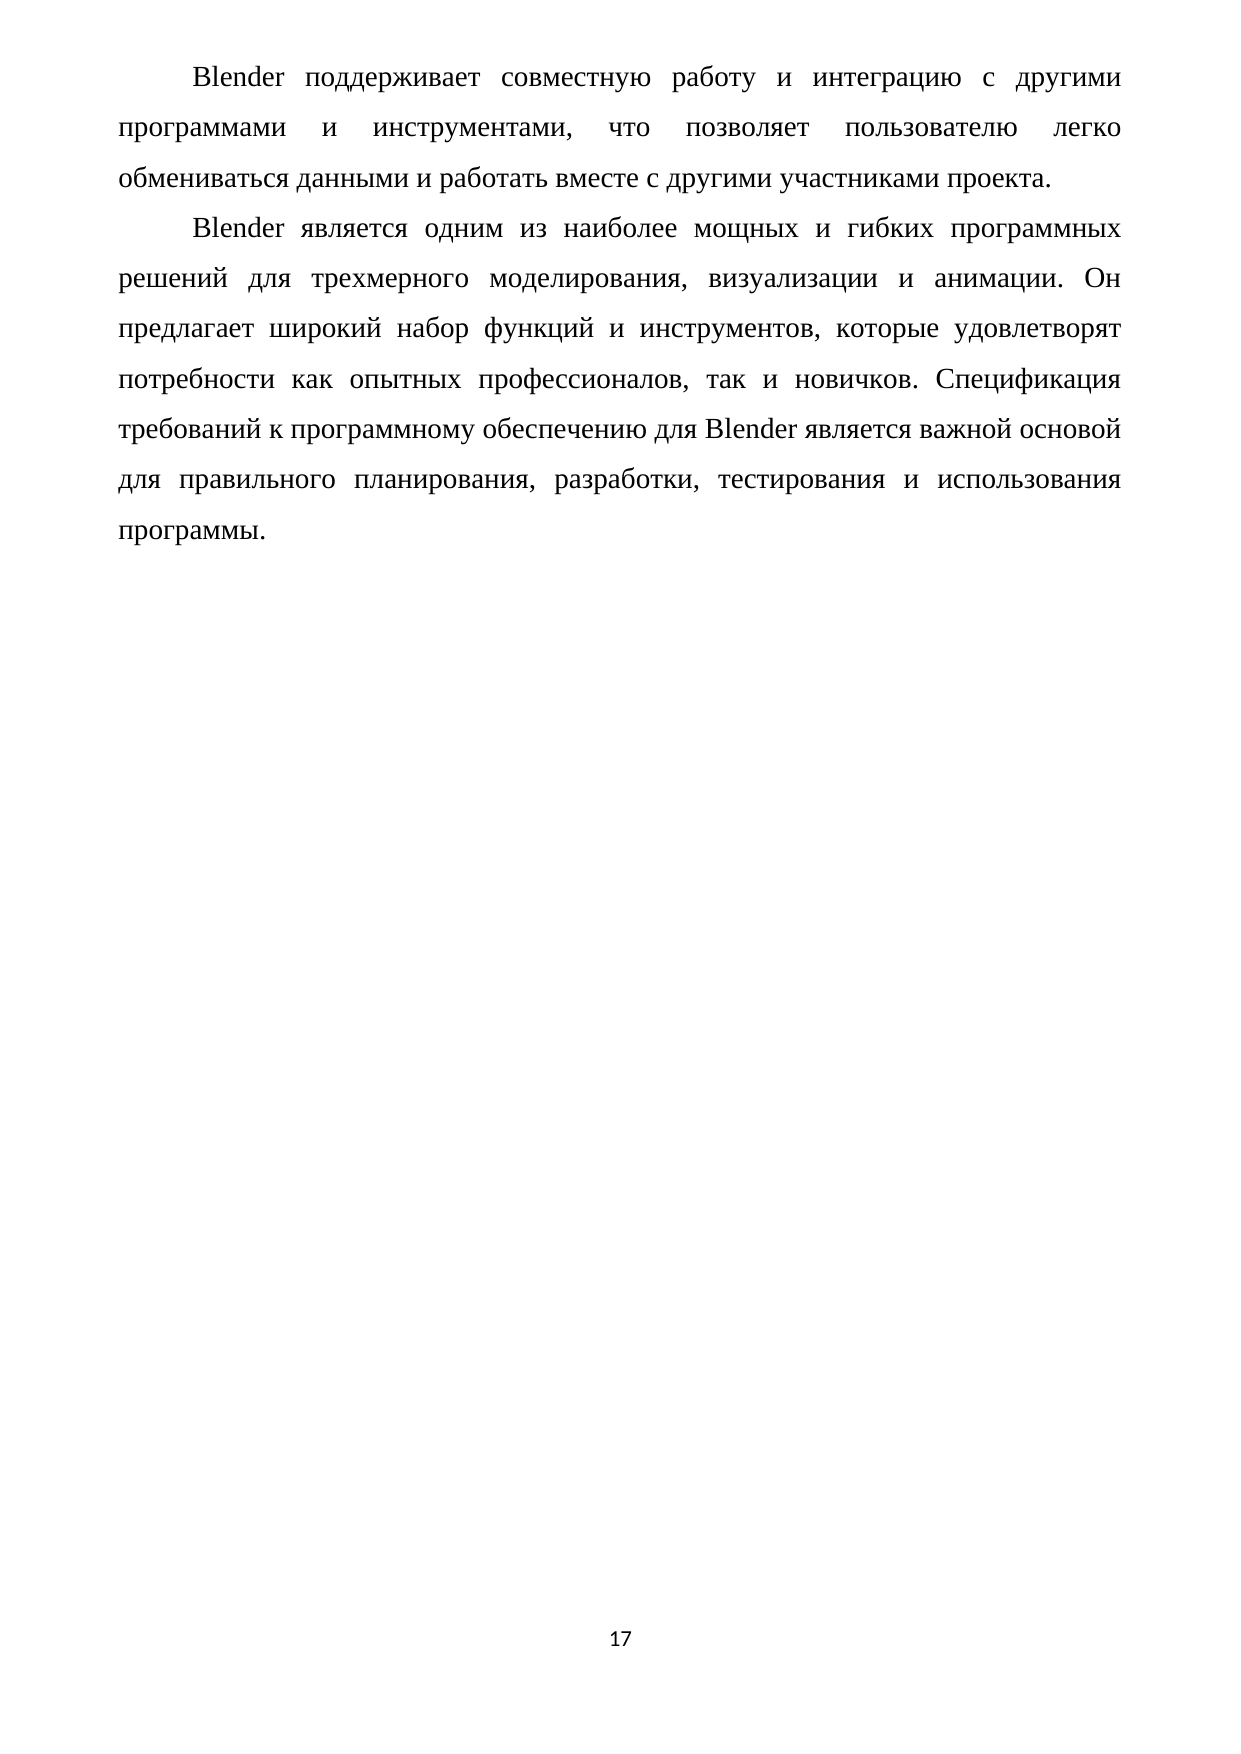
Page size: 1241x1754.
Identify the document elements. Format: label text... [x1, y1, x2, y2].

text Blender поддерживает совместную работу и интеграцию с другими программами и инструментами, что позволяет пользователю легко обмениваться данными и работать вместе с другими участниками проекта. [118, 59, 1122, 193]
text Blender является одним из наиболее мощных и гибких программных решений для трехмерного моделирования, визуализации и анимации. Он предлагает широкий набор функций и инструментов, которые удовлетворят потребности как опытных профессионалов, так и новичков. Спецификация требований к программному обеспечению для Blender является важной основой для правильного планирования, разработки, тестирования и использования программы. [118, 210, 1122, 545]
